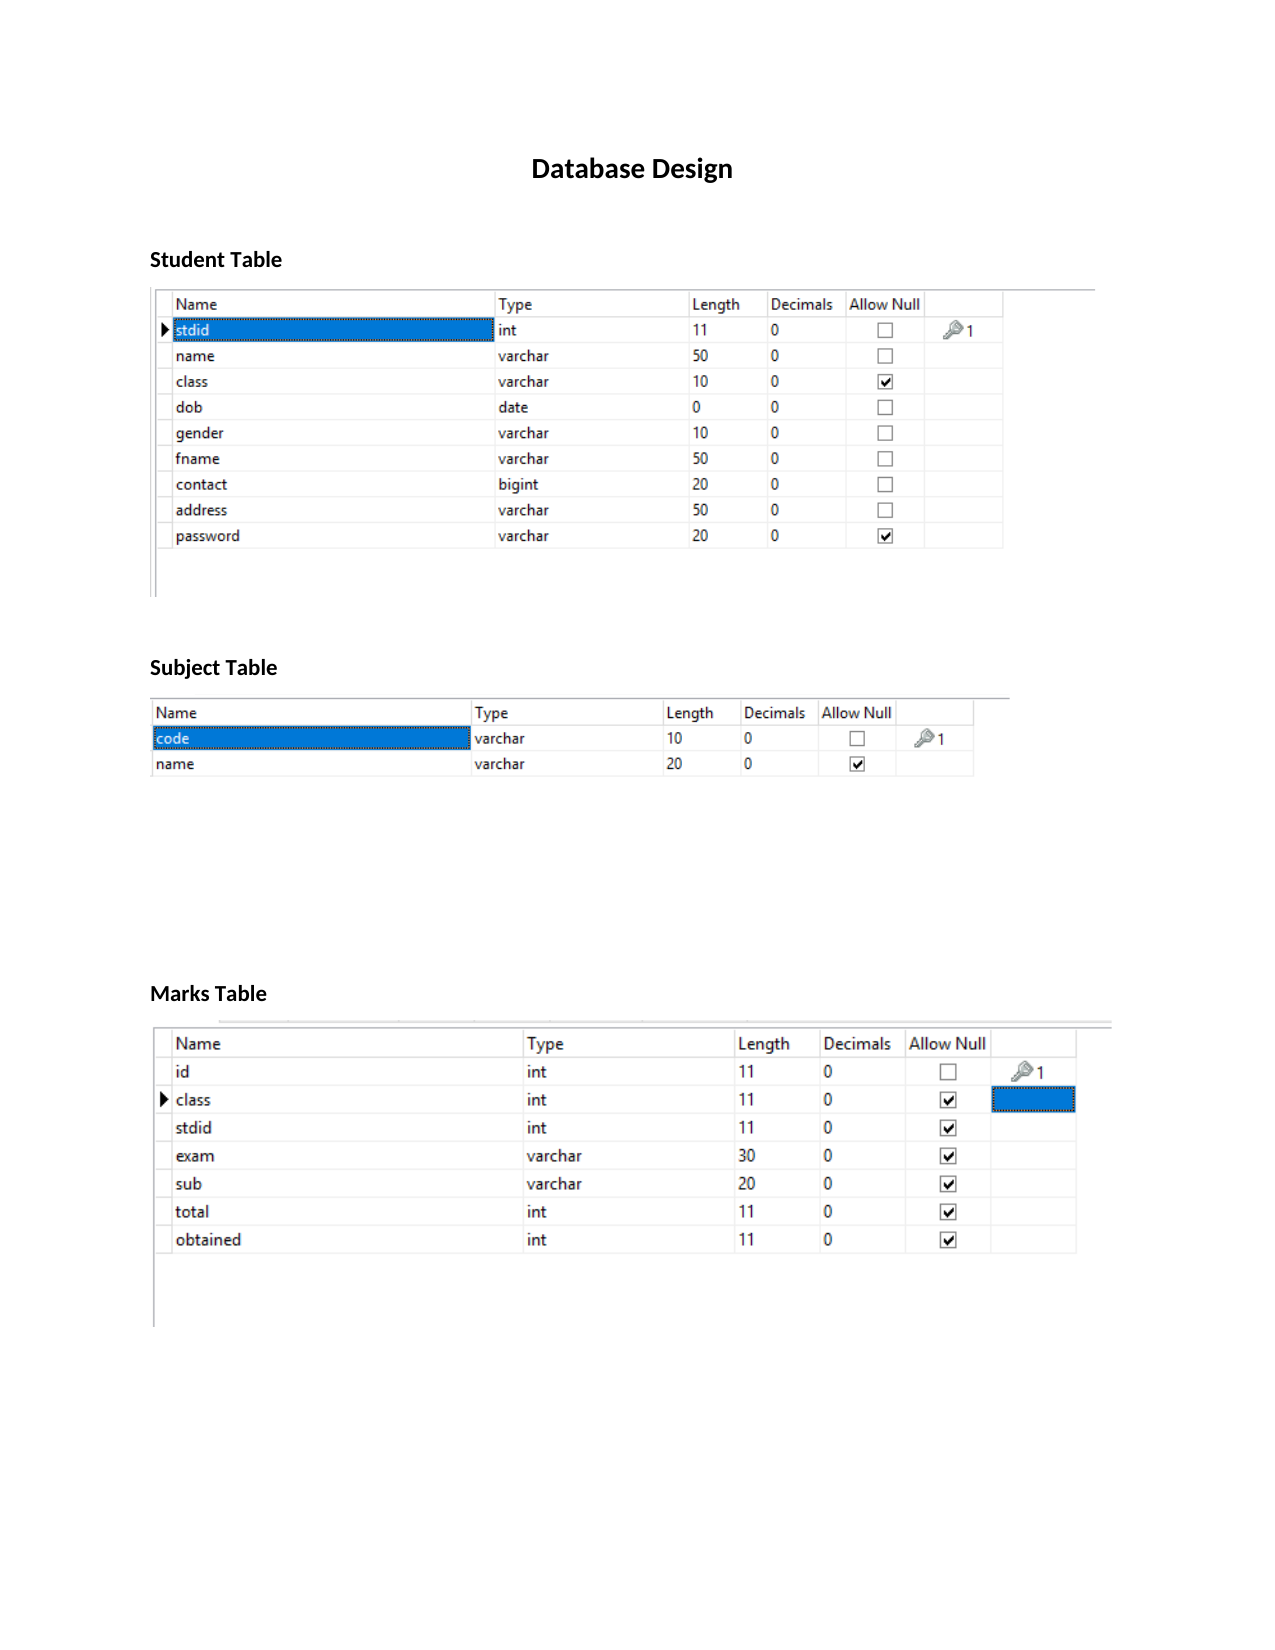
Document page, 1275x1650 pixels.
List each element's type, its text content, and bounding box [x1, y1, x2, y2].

text Subject Table [150, 653, 1125, 681]
text Student Table [150, 245, 1125, 273]
text Database Design [450, 150, 1125, 186]
text Marks Table [150, 979, 1125, 1007]
picture [150, 287, 1096, 597]
picture [150, 1020, 1112, 1327]
picture [150, 694, 1010, 923]
